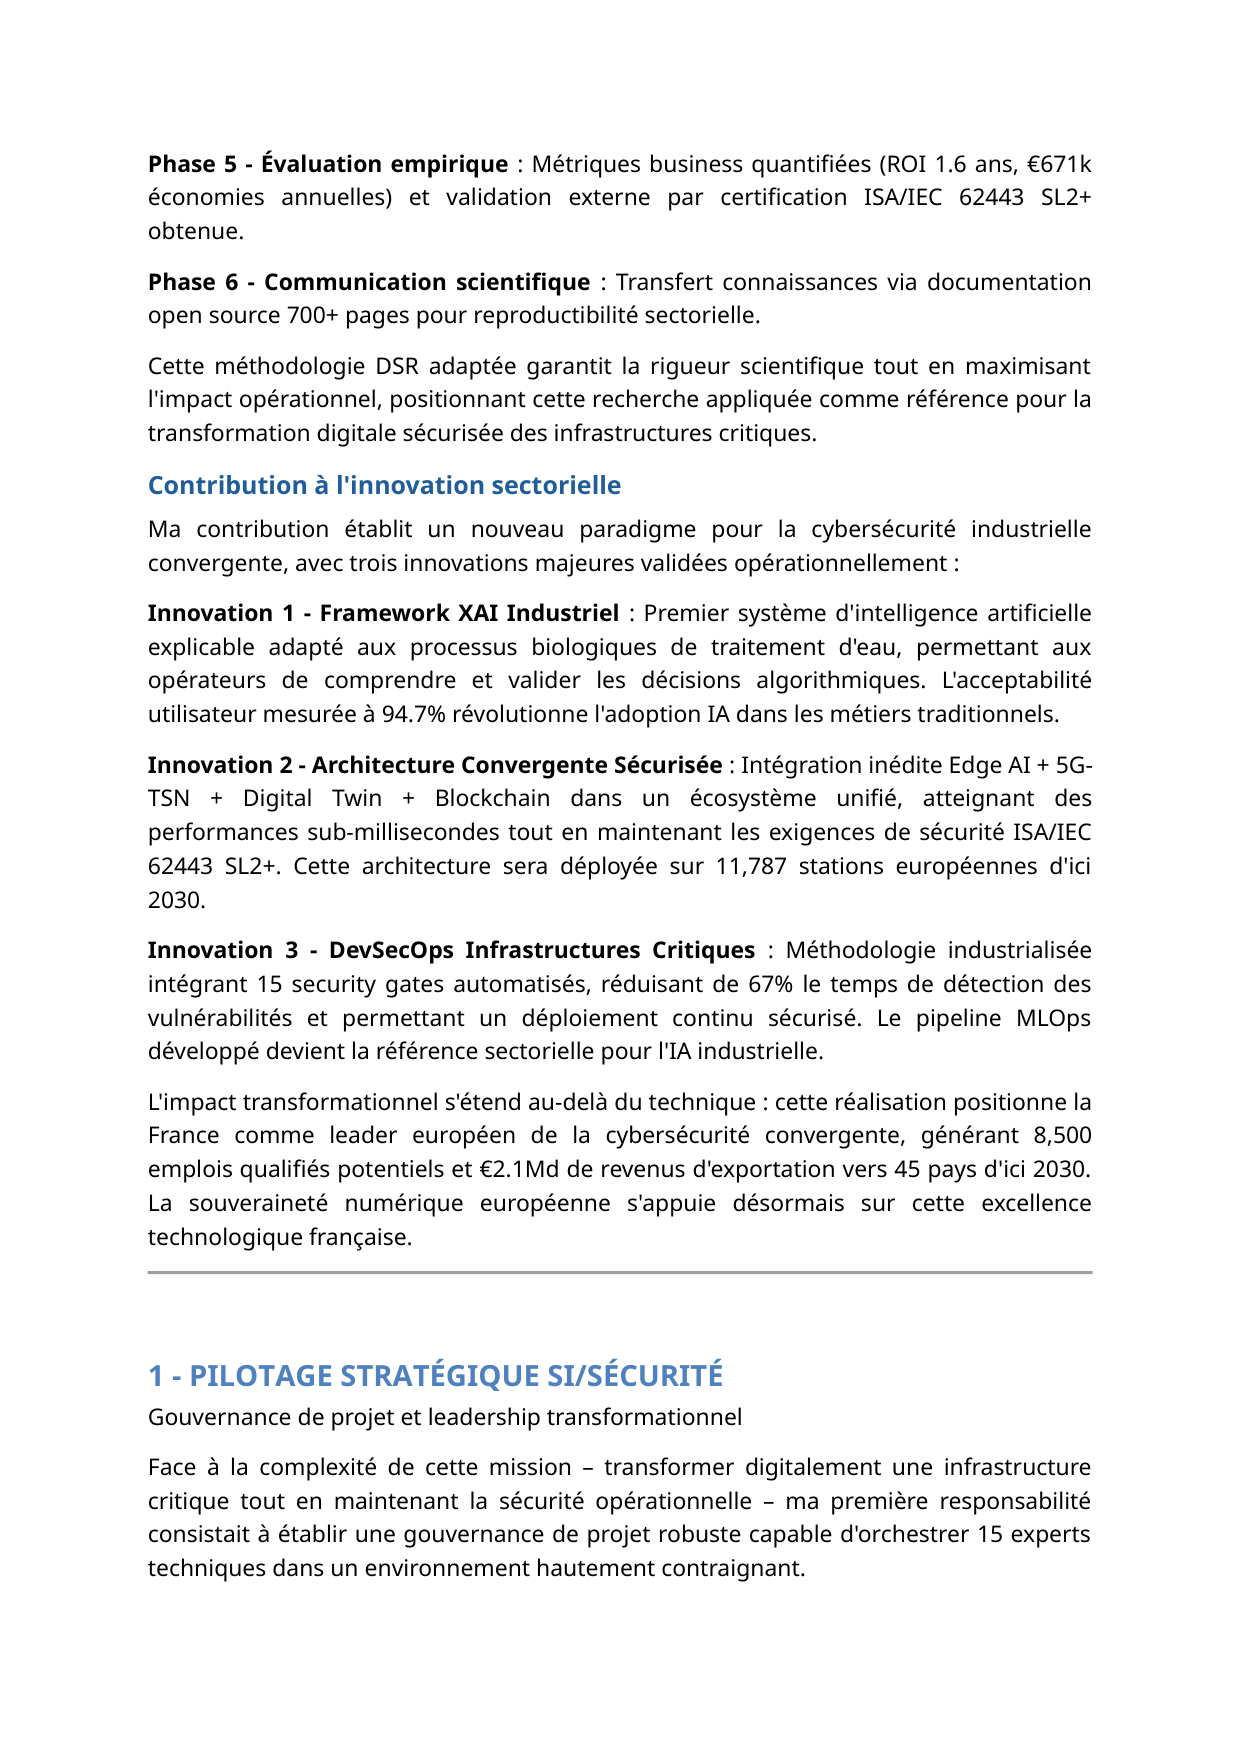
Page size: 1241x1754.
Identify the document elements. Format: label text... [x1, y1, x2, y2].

text Ma contribution établit un nouveau paradigme pour la cybersécurité industrielle convergente, avec trois innovations majeures validées opérationnellement : [148, 513, 1093, 578]
text 1 - PILOTAGE STRATÉGIQUE SI/SÉCURITÉ [148, 1355, 1093, 1394]
text Innovation 3 - DevSecOps Infrastructures Critiques : Méthodologie industrialisée intégrant 15 security gates automatisés, réduisant de 67% le temps de détection des vulnérabilités et permettant un déploiement continu sécurisé. Le pipeline MLOps développé devient la référence sectorielle pour l'IA industrielle. [148, 934, 1093, 1066]
text Cette méthodologie DSR adaptée garantit la rigueur scientifique tout en maximisant l'impact opérationnel, positionnant cette recherche appliquée comme référence pour la transformation digitale sécurisée des infrastructures critiques. [148, 350, 1093, 448]
text Phase 5 - Évaluation empirique : Métriques business quantifiées (ROI 1.6 ans, €671k économies annuelles) et validation externe par certification ISA/IEC 62443 SL2+ obtenue. [148, 148, 1093, 246]
text Gouvernance de projet et leadership transformationnel [148, 1400, 1093, 1432]
text Phase 6 - Communication scientifique : Transfert connaissances via documentation open source 700+ pages pour reproductibilité sectorielle. [148, 266, 1093, 331]
text Face à la complexité de cette mission – transformer digitalement une infrastructure critique tout en maintenant la sécurité opérationnelle – ma première responsabilité consistait à établir une gouvernance de projet robuste capable d'orchestrer 15 experts techniques dans un environnement hautement contraignant. [148, 1451, 1093, 1583]
text Innovation 2 - Architecture Convergente Sécurisée : Intégration inédite Edge AI + 5G-TSN + Digital Twin + Blockchain dans un écosystème unifié, atteignant des performances sub-millisecondes tout en maintenant les exigences de sécurité ISA/IEC 62443 SL2+. Cette architecture sera déployée sur 11,787 stations européennes d'ici 2030. [148, 748, 1093, 915]
subtitle Contribution à l'innovation sectorielle [148, 468, 1093, 502]
text Innovation 1 - Framework XAI Industriel : Premier système d'intelligence artificielle explicable adapté aux processus biologiques de traitement d'eau, permettant aux opérateurs de comprendre et valider les décisions algorithmiques. L'acceptabilité utilisateur mesurée à 94.7% révolutionne l'adoption IA dans les métiers traditionnels. [148, 597, 1093, 729]
text L'impact transformationnel s'étend au-delà du technique : cette réalisation positionne la France comme leader européen de la cybersécurité convergente, générant 8,500 emplois qualifiés potentiels et €2.1Md de revenus d'exportation vers 45 pays d'ici 2030. La souveraineté numérique européenne s'appuie désormais sur cette excellence technologique française. [148, 1086, 1093, 1252]
